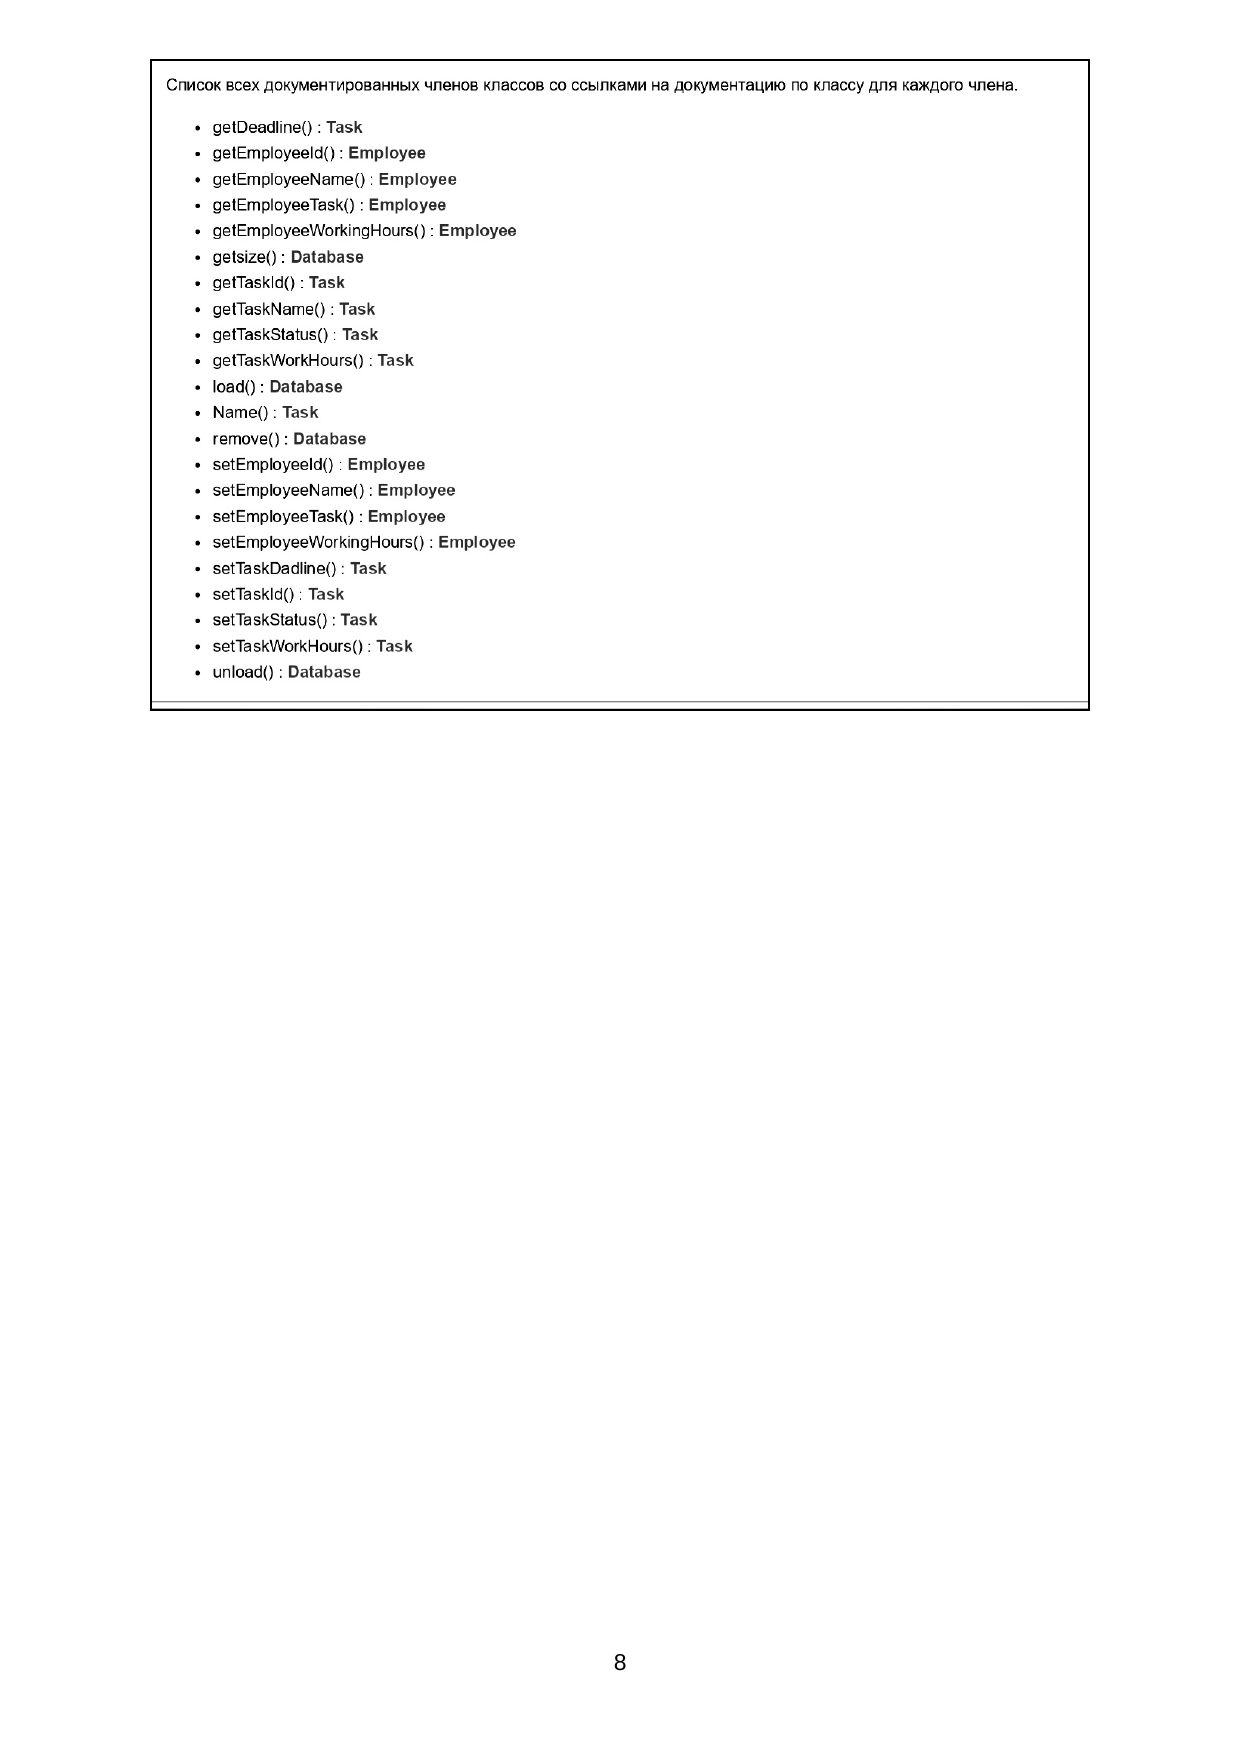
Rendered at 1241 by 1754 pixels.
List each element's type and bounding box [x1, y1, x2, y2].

picture [152, 61, 1088, 709]
